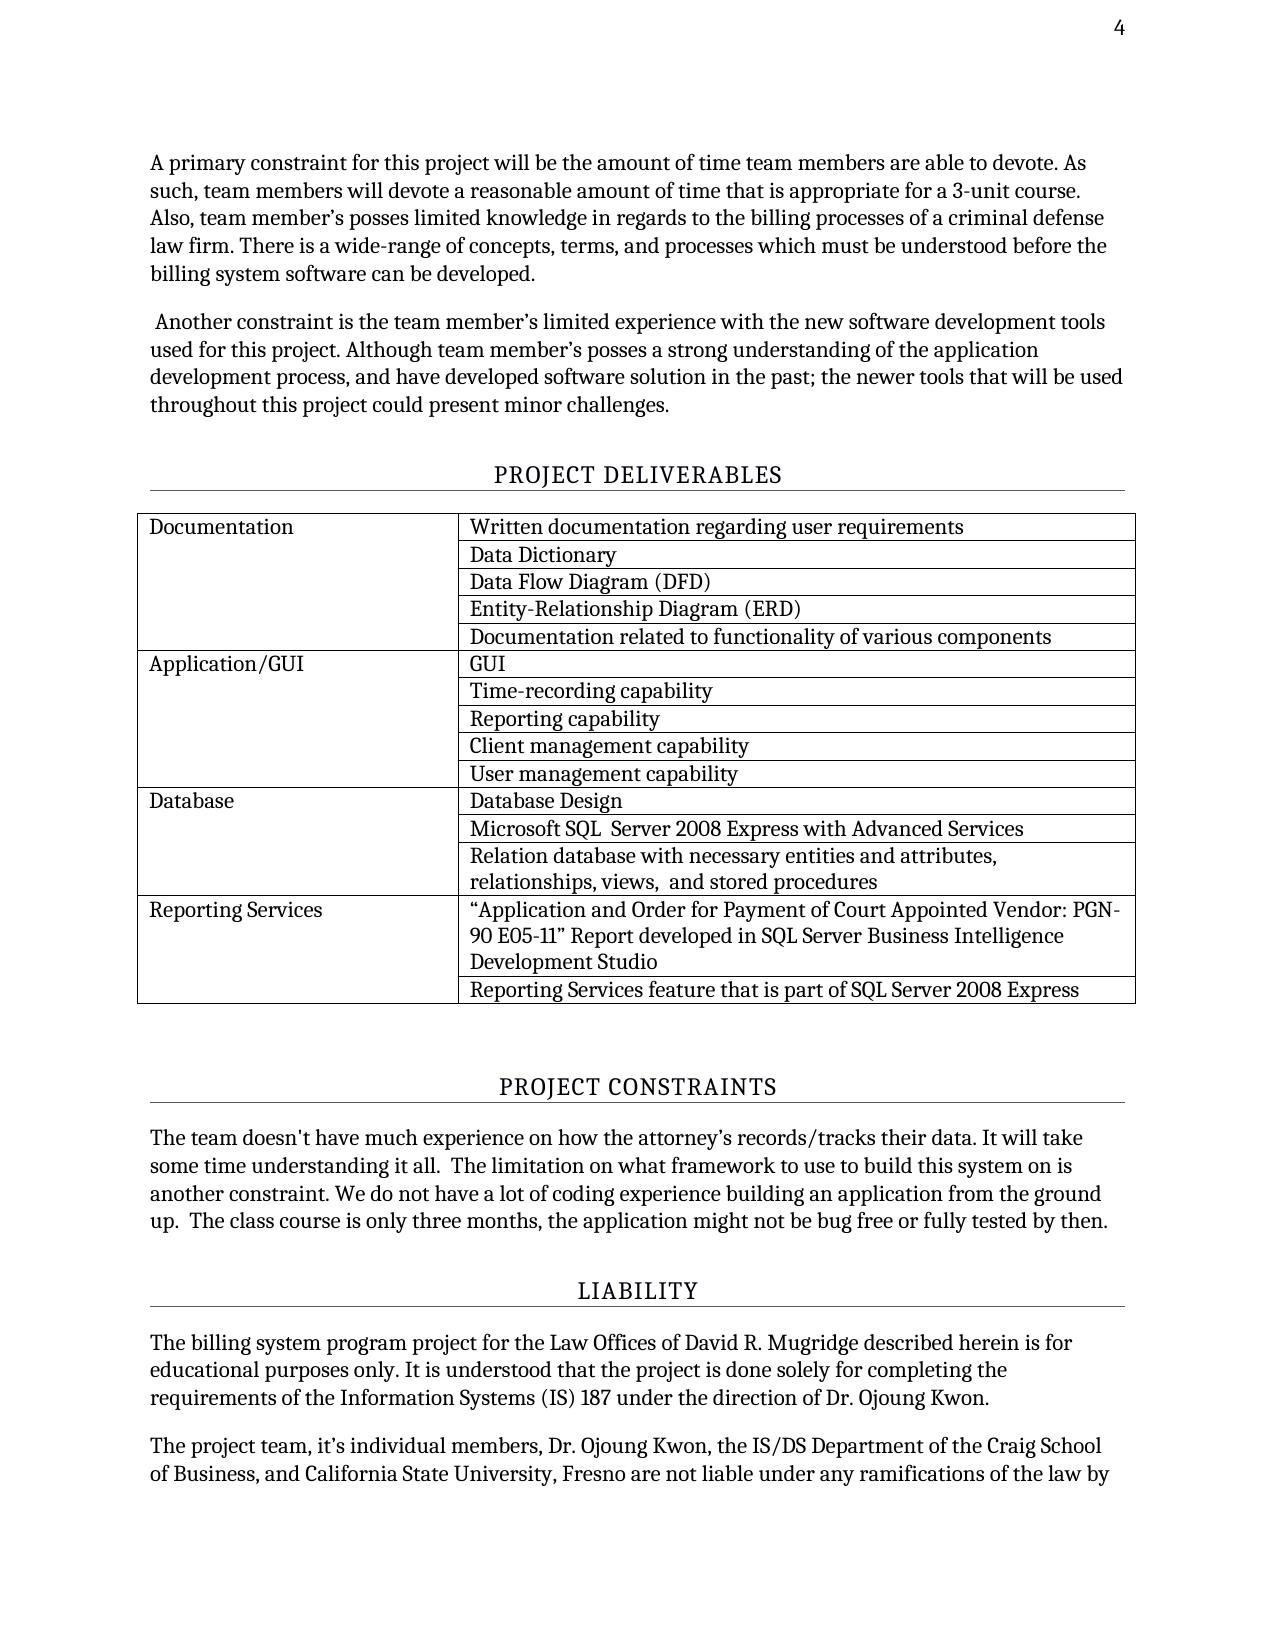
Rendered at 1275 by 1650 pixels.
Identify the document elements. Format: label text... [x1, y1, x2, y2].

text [150, 1433, 1125, 1487]
subtitle Liability [150, 1277, 1125, 1306]
text The team doesn't have much experience on how the attorney’s records/tracks their data. It will take some time understanding it all. The limitation on what framework to use to build this system on is another constraint. We do not have a lot of coding experience building an application from the ground up. The class course is only three months, the application might not be bug free or fully tested by then. [150, 1125, 1125, 1234]
table_cell Documentation related to functionality of various components [459, 624, 1135, 650]
table_cell Database Design [459, 788, 1135, 814]
table_cell Reporting capability [459, 706, 1135, 732]
table_cell Application/GUI [138, 651, 458, 787]
table_cell User management capability [459, 761, 1135, 787]
subtitle Project Deliverables [150, 461, 1125, 490]
table_cell Data Dictionary [459, 541, 1135, 568]
text The billing system program project for the Law Offices of David R. Mugridge described herein is for educational purposes only. It is understood that the project is done solely for completing the requirements of the Information Systems (IS) 187 under the direction of Dr. Ojoung Kwon. [150, 1329, 1125, 1411]
subtitle Project ConStraints [150, 1073, 1125, 1102]
table_cell “Application and Order for Payment of Court Appointed Vendor: PGN-90 E05-11” Report developed in SQL Server Business Intelligence Development Studio [459, 896, 1135, 976]
table_cell Database [138, 788, 458, 895]
table_cell Client management capability [459, 733, 1135, 759]
table_cell Time-recording capability [459, 678, 1135, 705]
table_cell GUI [459, 651, 1135, 677]
table_cell Reporting Services [138, 896, 458, 1003]
text A primary constraint for this project will be the amount of time team members are able to devote. As such, team members will devote a reasonable amount of time that is appropriate for a 3-unit course. Also, team member’s posses limited knowledge in regards to the billing processes of a criminal defense law firm. There is a wide-range of concepts, terms, and processes which must be understood before the billing system software can be developed. [150, 150, 1125, 287]
table_header Written documentation regarding user requirements [459, 514, 1135, 540]
text Another constraint is the team member’s limited experience with the new software development tools used for this project. Although team member’s posses a strong understanding of the application development process, and have developed software solution in the past; the newer tools that will be used throughout this project could present minor challenges. [150, 309, 1125, 418]
table_header Documentation [138, 514, 458, 650]
table_cell Entity-Relationship Diagram (ERD) [459, 596, 1135, 622]
table_cell Microsoft SQL Server 2008 Express with Advanced Services [459, 815, 1135, 842]
table_cell Relation database with necessary entities and attributes, relationships, views, and stored procedures [459, 843, 1135, 895]
table_cell Reporting Services feature that is part of SQL Server 2008 Express [459, 977, 1135, 1003]
table_cell Data Flow Diagram (DFD) [459, 569, 1135, 595]
